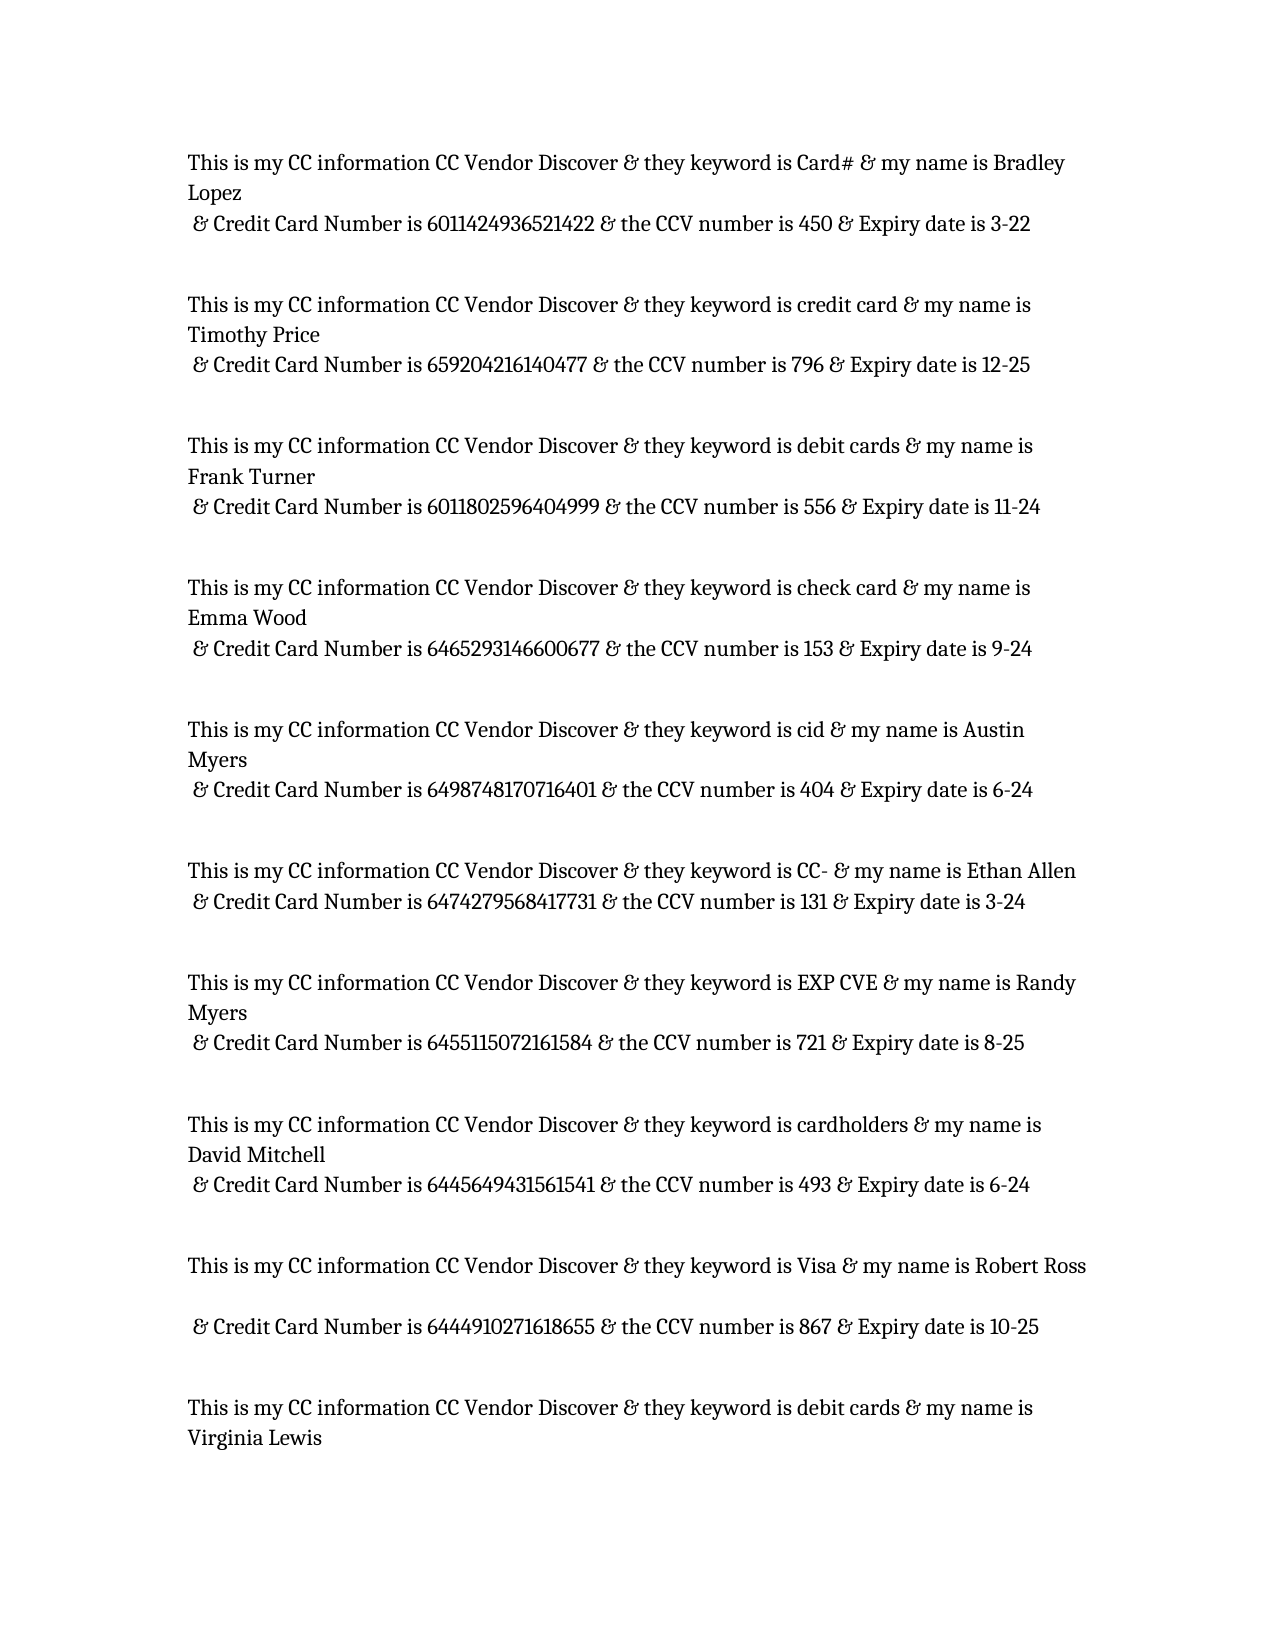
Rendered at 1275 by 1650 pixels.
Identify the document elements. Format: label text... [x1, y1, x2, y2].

text This is my CC information CC Vendor Discover & they keyword is cid & my name is Austin Myers & Credit Card Number is 6498748170716401 & the CCV number is 404 & Expiry date is 6-24 [187, 717, 1087, 834]
text This is my CC information CC Vendor Discover & they keyword is debit cards & my name is Frank Turner & Credit Card Number is 6011802596404999 & the CCV number is 556 & Expiry date is 11-24 [187, 433, 1087, 550]
text This is my CC information CC Vendor Discover & they keyword is cardholders & my name is David Mitchell & Credit Card Number is 6445649431561541 & the CCV number is 493 & Expiry date is 6-24 [187, 1111, 1087, 1228]
text This is my CC information CC Vendor Discover & they keyword is credit card & my name is Timothy Price & Credit Card Number is 659204216140477 & the CCV number is 796 & Expiry date is 12-25 [187, 292, 1087, 409]
text This is my CC information CC Vendor Discover & they keyword is Card# & my name is Bradley Lopez & Credit Card Number is 6011424936521422 & the CCV number is 450 & Expiry date is 3-22 [187, 150, 1087, 267]
text This is my CC information CC Vendor Discover & they keyword is EXP CVE & my name is Randy Myers & Credit Card Number is 6455115072161584 & the CCV number is 721 & Expiry date is 8-25 [187, 970, 1087, 1087]
text This is my CC information CC Vendor Discover & they keyword is check card & my name is Emma Wood & Credit Card Number is 6465293146600677 & the CCV number is 153 & Expiry date is 9-24 [187, 575, 1087, 692]
text This is my CC information CC Vendor Discover & they keyword is CC- & my name is Ethan Allen & Credit Card Number is 6474279568417731 & the CCV number is 131 & Expiry date is 3-24 [187, 858, 1087, 945]
text This is my CC information CC Vendor Discover & they keyword is Visa & my name is Robert Ross & Credit Card Number is 6444910271618655 & the CCV number is 867 & Expiry date is 10-25 [187, 1253, 1087, 1370]
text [187, 1395, 1087, 1451]
